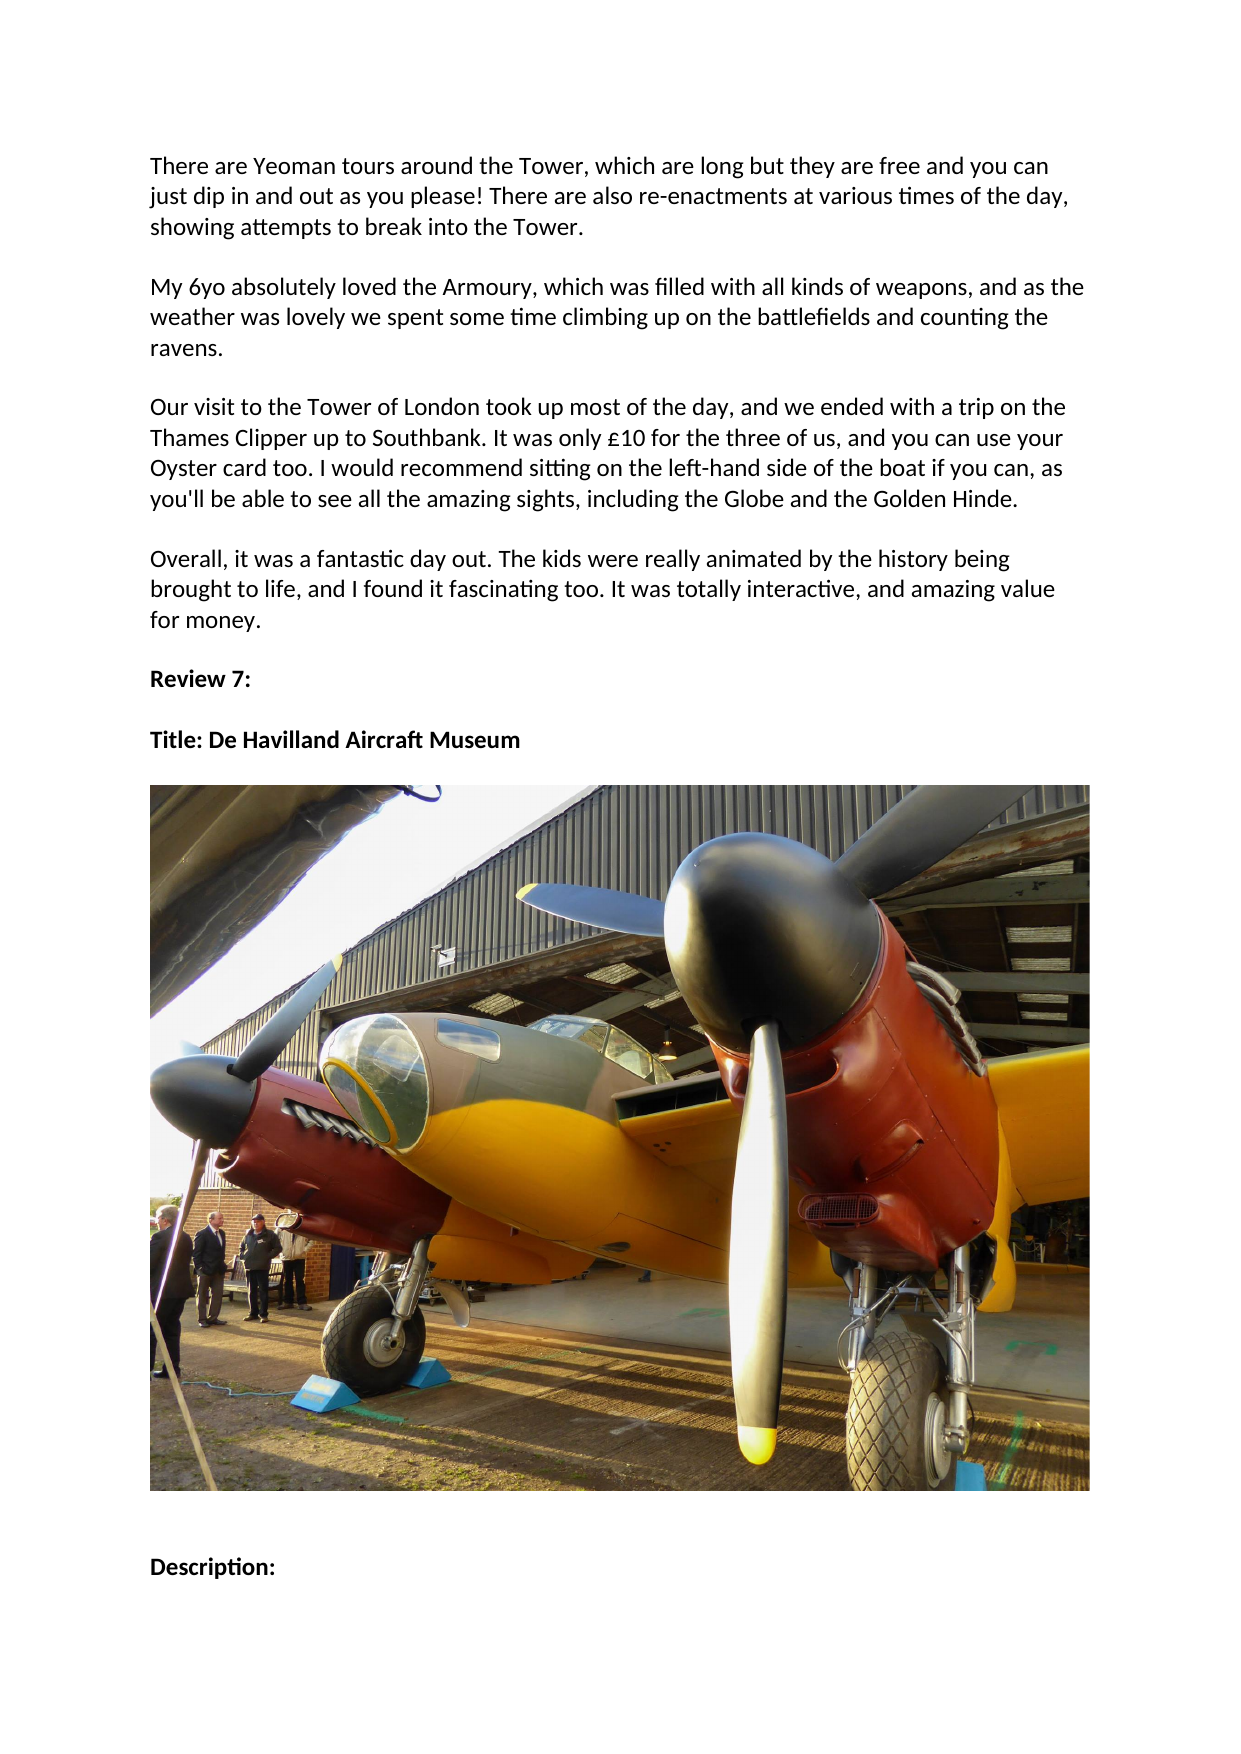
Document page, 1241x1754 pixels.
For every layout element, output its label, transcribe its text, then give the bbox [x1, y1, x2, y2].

text Description: [150, 1551, 1090, 1582]
text Our visit to the Tower of London took up most of the day, and we ended with a trip on the Thames Clipper up to Southbank. It was only £10 for the three of us, and you can use your Oyster card too. I would recommend sitting on the left-hand side of the boat if you can, as you'll be able to see all the amazing sights, including the Globe and the Golden Hinde. [150, 391, 1090, 513]
text Overall, it was a fantastic day out. The kids were really animated by the history being brought to life, and I found it fascinating too. It was totally interactive, and amazing value for money. [150, 543, 1090, 634]
text Review 7: [150, 663, 1090, 694]
text There are Yeoman tours around the Tower, which are long but they are free and you can just dip in and out as you please! There are also re-enactments at various times of the day, showing attempts to break into the Tower. [150, 150, 1090, 242]
picture [150, 785, 1090, 1491]
text Title: De Havilland Aircraft Museum [150, 724, 1090, 755]
text My 6yo absolutely loved the Armoury, which was filled with all kinds of weapons, and as the weather was lovely we spent some time climbing up on the battlefields and counting the ravens. [150, 271, 1090, 362]
